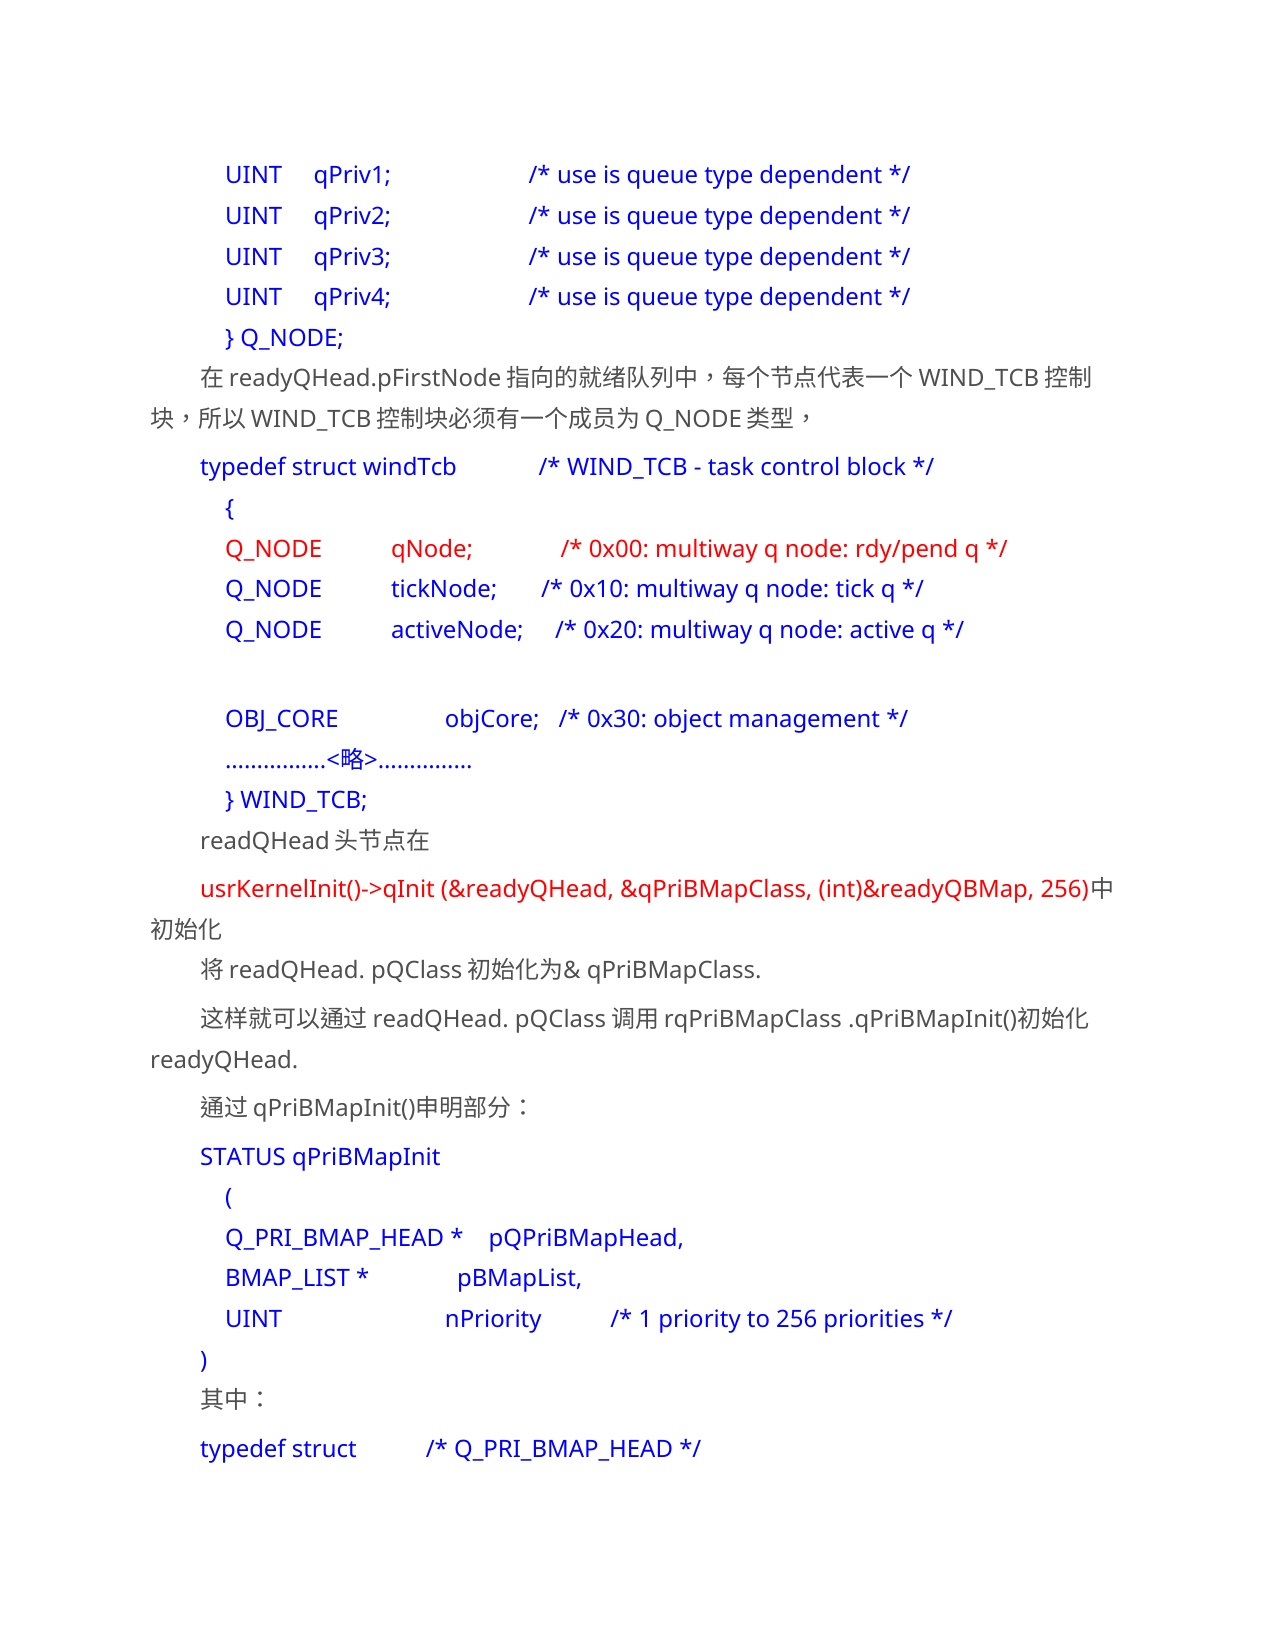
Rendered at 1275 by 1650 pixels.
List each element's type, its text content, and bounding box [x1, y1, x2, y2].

text Q_NODE tickNode; /* 0x10: multiway q node: tick q */ [150, 564, 1125, 605]
text } Q_NODE; [150, 312, 1125, 353]
text Q_PRI_BMAP_HEAD * pQPriBMapHead, [150, 1212, 1125, 1253]
text 这样就可以通过readQHead. pQClass调用rqPriBMapClass .qPriBMapInit()初始化readyQHead. [150, 994, 1125, 1075]
text 通过qPriBMapInit()申明部分： [150, 1083, 1125, 1123]
text …………….<略>…………… [150, 734, 1125, 775]
text ( [150, 1172, 1125, 1212]
text } WIND_TCB; [150, 775, 1125, 816]
text STATUS qPriBMapInit [150, 1131, 1125, 1172]
text 其中： [150, 1375, 1125, 1416]
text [150, 191, 1125, 231]
text Q_NODE qNode; /* 0x00: multiway q node: rdy/pend q */ [150, 523, 1125, 564]
text UINT qPriv4; /* use is queue type dependent */ [150, 272, 1125, 312]
text 将readQHead. pQClass初始化为& qPriBMapClass. [150, 945, 1125, 986]
text 在readyQHead.pFirstNode指向的就绪队列中，每个节点代表一个WIND_TCB控制块，所以WIND_TCB控制块必须有一个成员为Q_NODE类型， [150, 353, 1125, 434]
text typedef struct /* Q_PRI_BMAP_HEAD */ [150, 1423, 1125, 1464]
text UINT qPriv3; /* use is queue type dependent */ [150, 231, 1125, 272]
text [150, 150, 1125, 191]
text OBJ_CORE objCore; /* 0x30: object management */ [150, 694, 1125, 734]
text BMAP_LIST * pBMapList, [150, 1253, 1125, 1294]
text Q_NODE activeNode; /* 0x20: multiway q node: active q */ [150, 605, 1125, 645]
text readQHead头节点在 [150, 816, 1125, 856]
text UINT nPriority /* 1 priority to 256 priorities */ [150, 1294, 1125, 1334]
text usrKernelInit()->qInit (&readyQHead, &qPriBMapClass, (int)&readyQBMap, 256)中初始化 [150, 864, 1125, 945]
text ) [150, 1334, 1125, 1375]
text typedef struct windTcb /* WIND_TCB - task control block */ [150, 442, 1125, 483]
text { [150, 483, 1125, 523]
